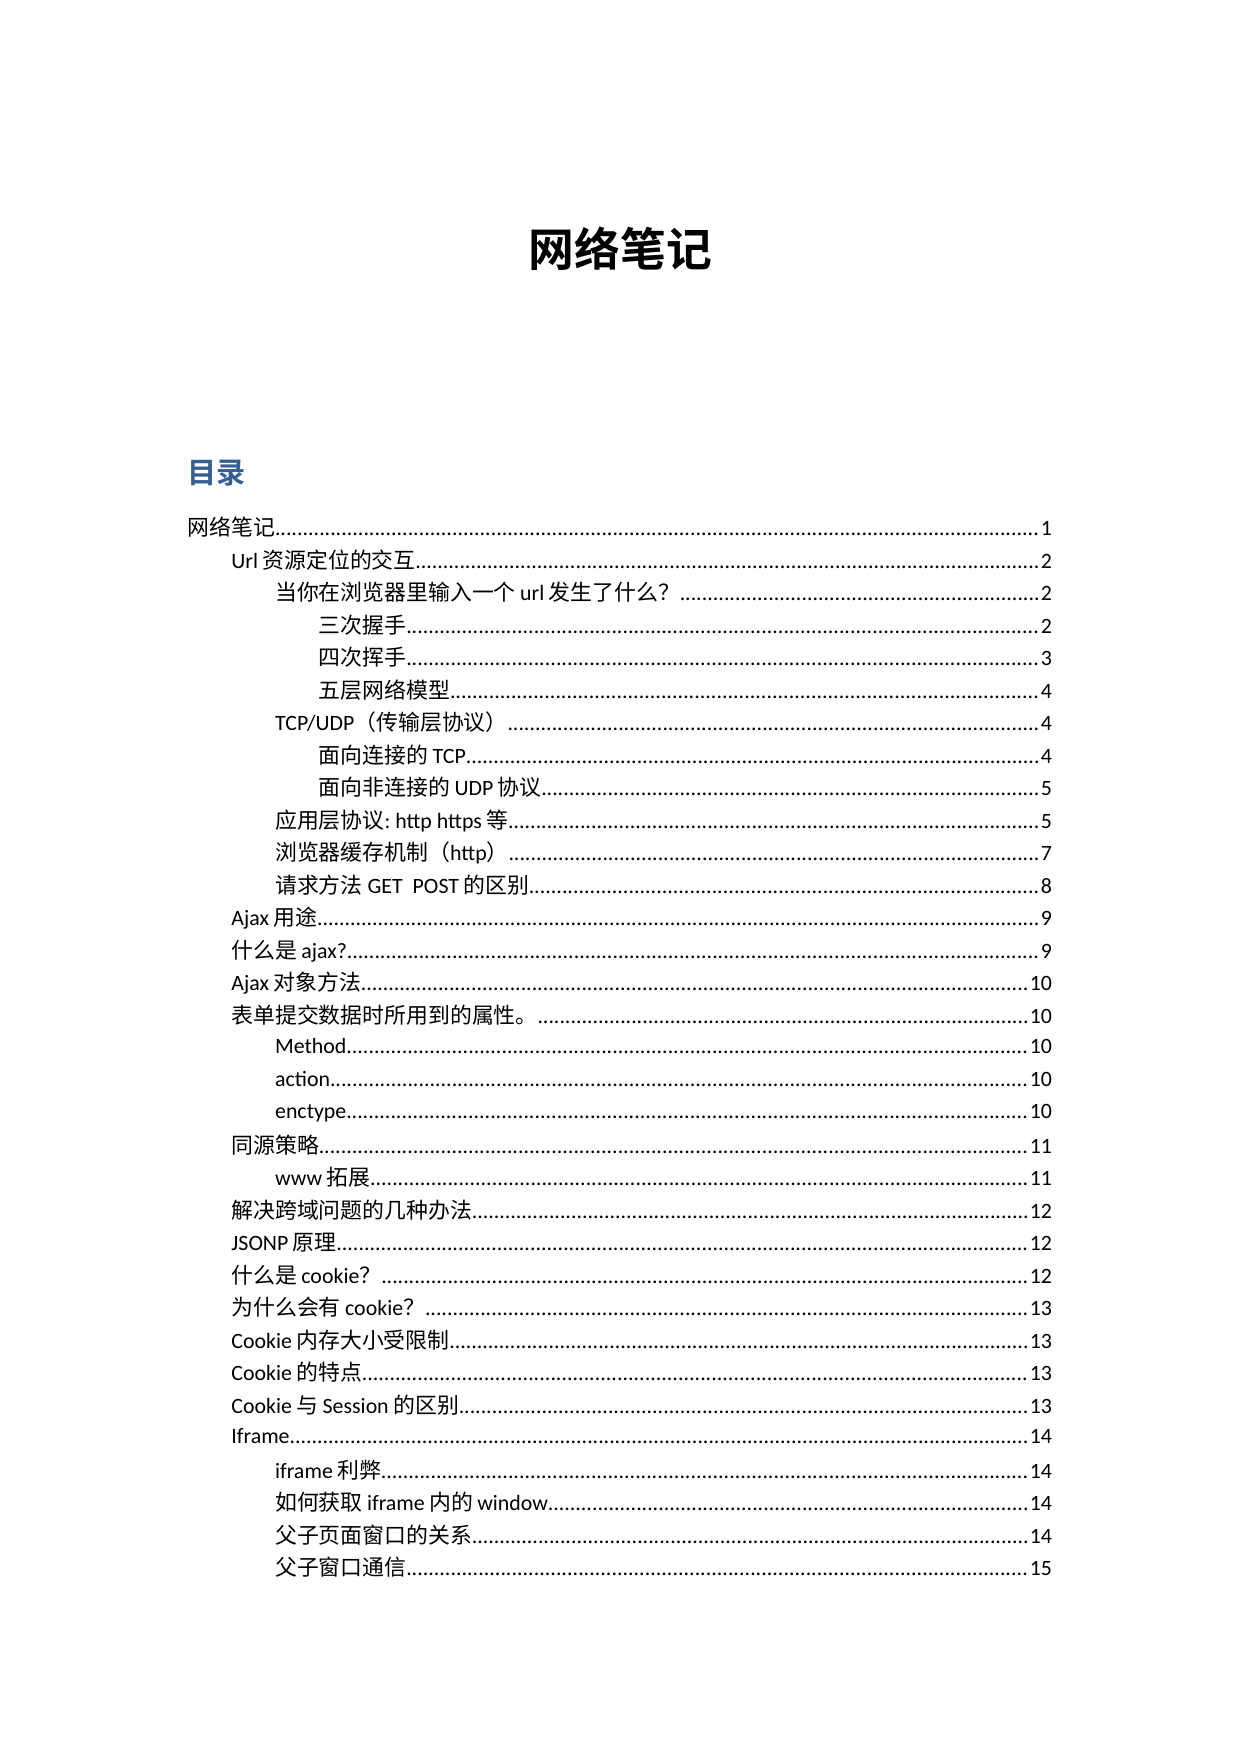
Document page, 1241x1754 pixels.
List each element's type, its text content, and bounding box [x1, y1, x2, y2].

subtitle 网络笔记 [187, 197, 1053, 295]
